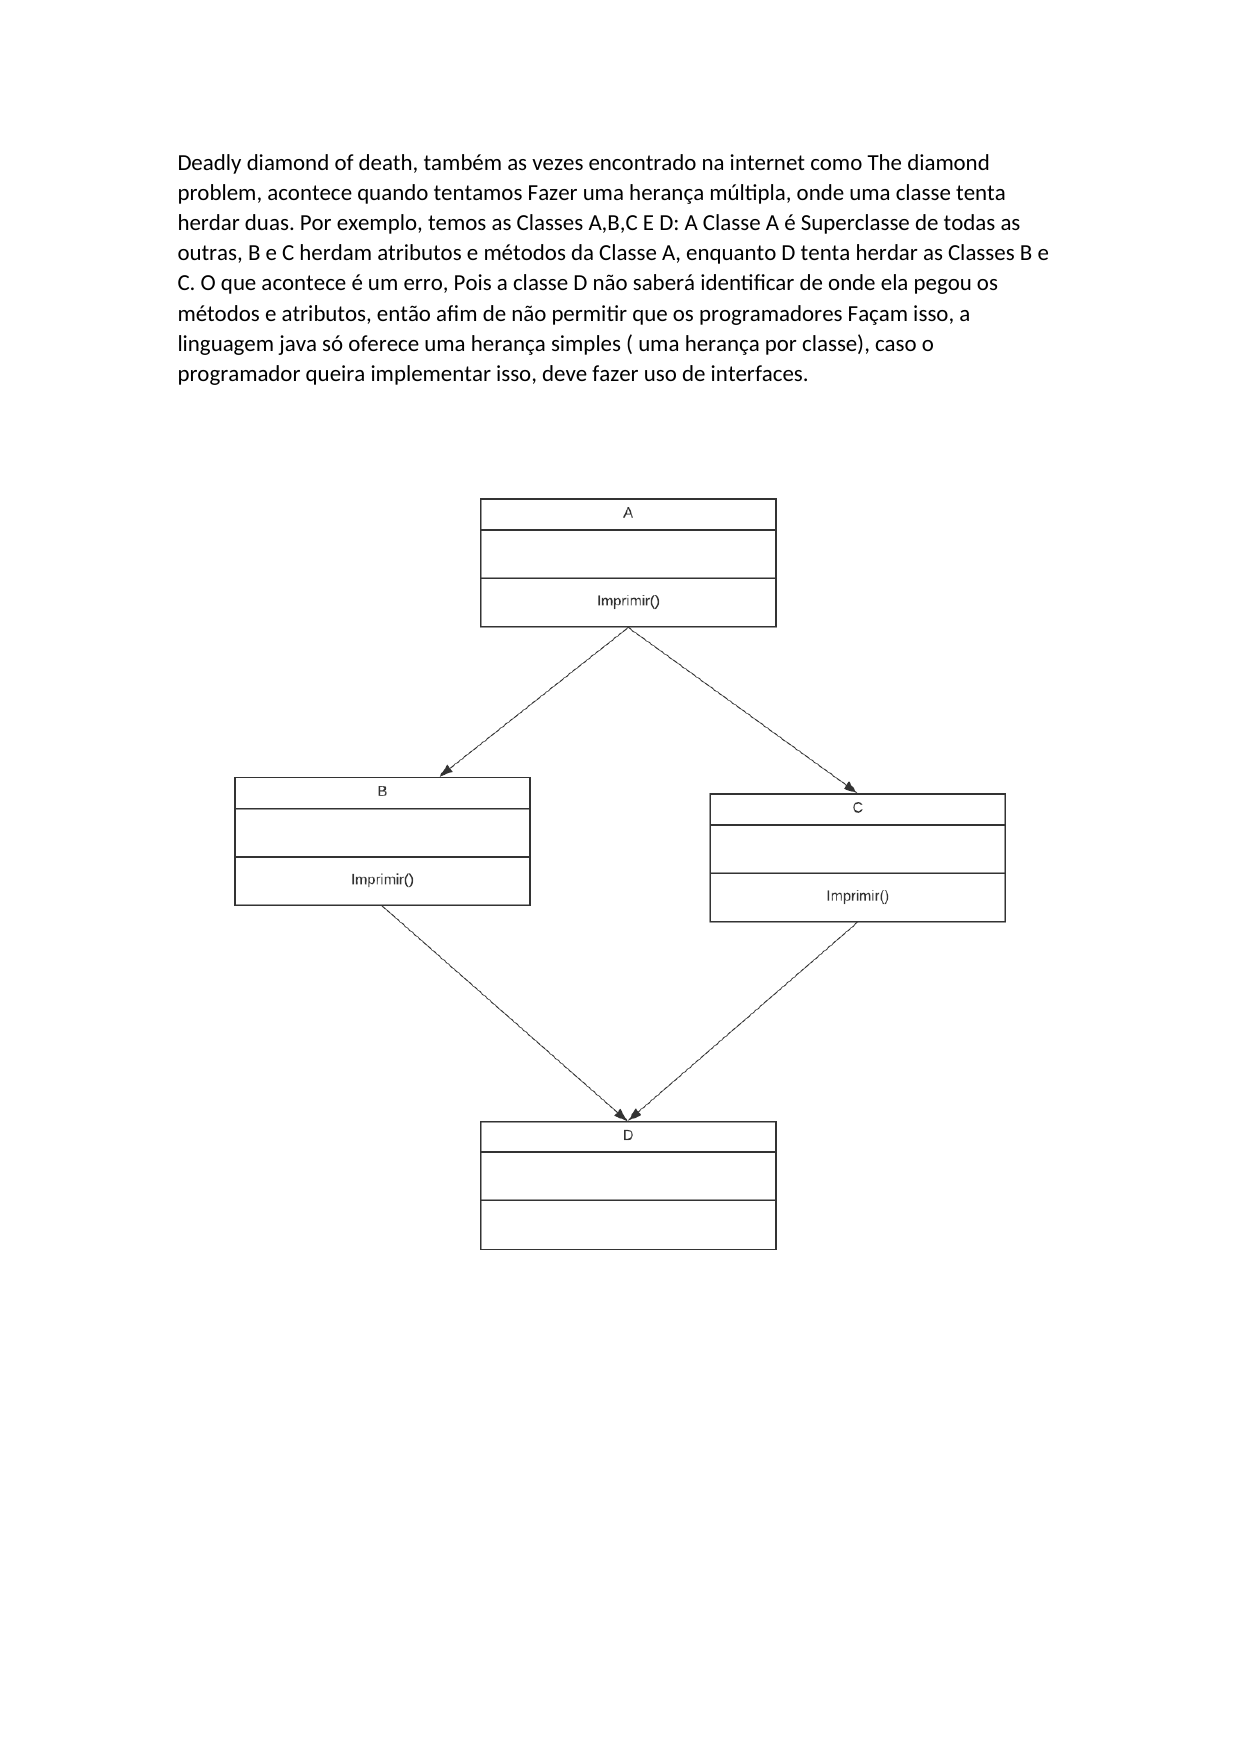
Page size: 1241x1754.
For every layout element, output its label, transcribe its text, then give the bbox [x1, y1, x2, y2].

text Deadly diamond of death, também as vezes encontrado na internet como The diamond problem, acontece quando tentamos Fazer uma herança múltipla, onde uma classe tenta herdar duas. Por exemplo, temos as Classes A,B,C E D: A Classe A é Superclasse de todas as outras, B e C herdam atributos e métodos da Classe A, enquanto D tenta herdar as Classes B e C. O que acontece é um erro, Pois a classe D não saberá identificar de onde ela pegou os métodos e atributos, então afim de não permitir que os programadores Façam isso, a linguagem java só oferece uma herança simples ( uma herança por classe), caso o programador queira implementar isso, deve fazer uso de interfaces. [177, 148, 1063, 387]
picture [177, 406, 1064, 1327]
